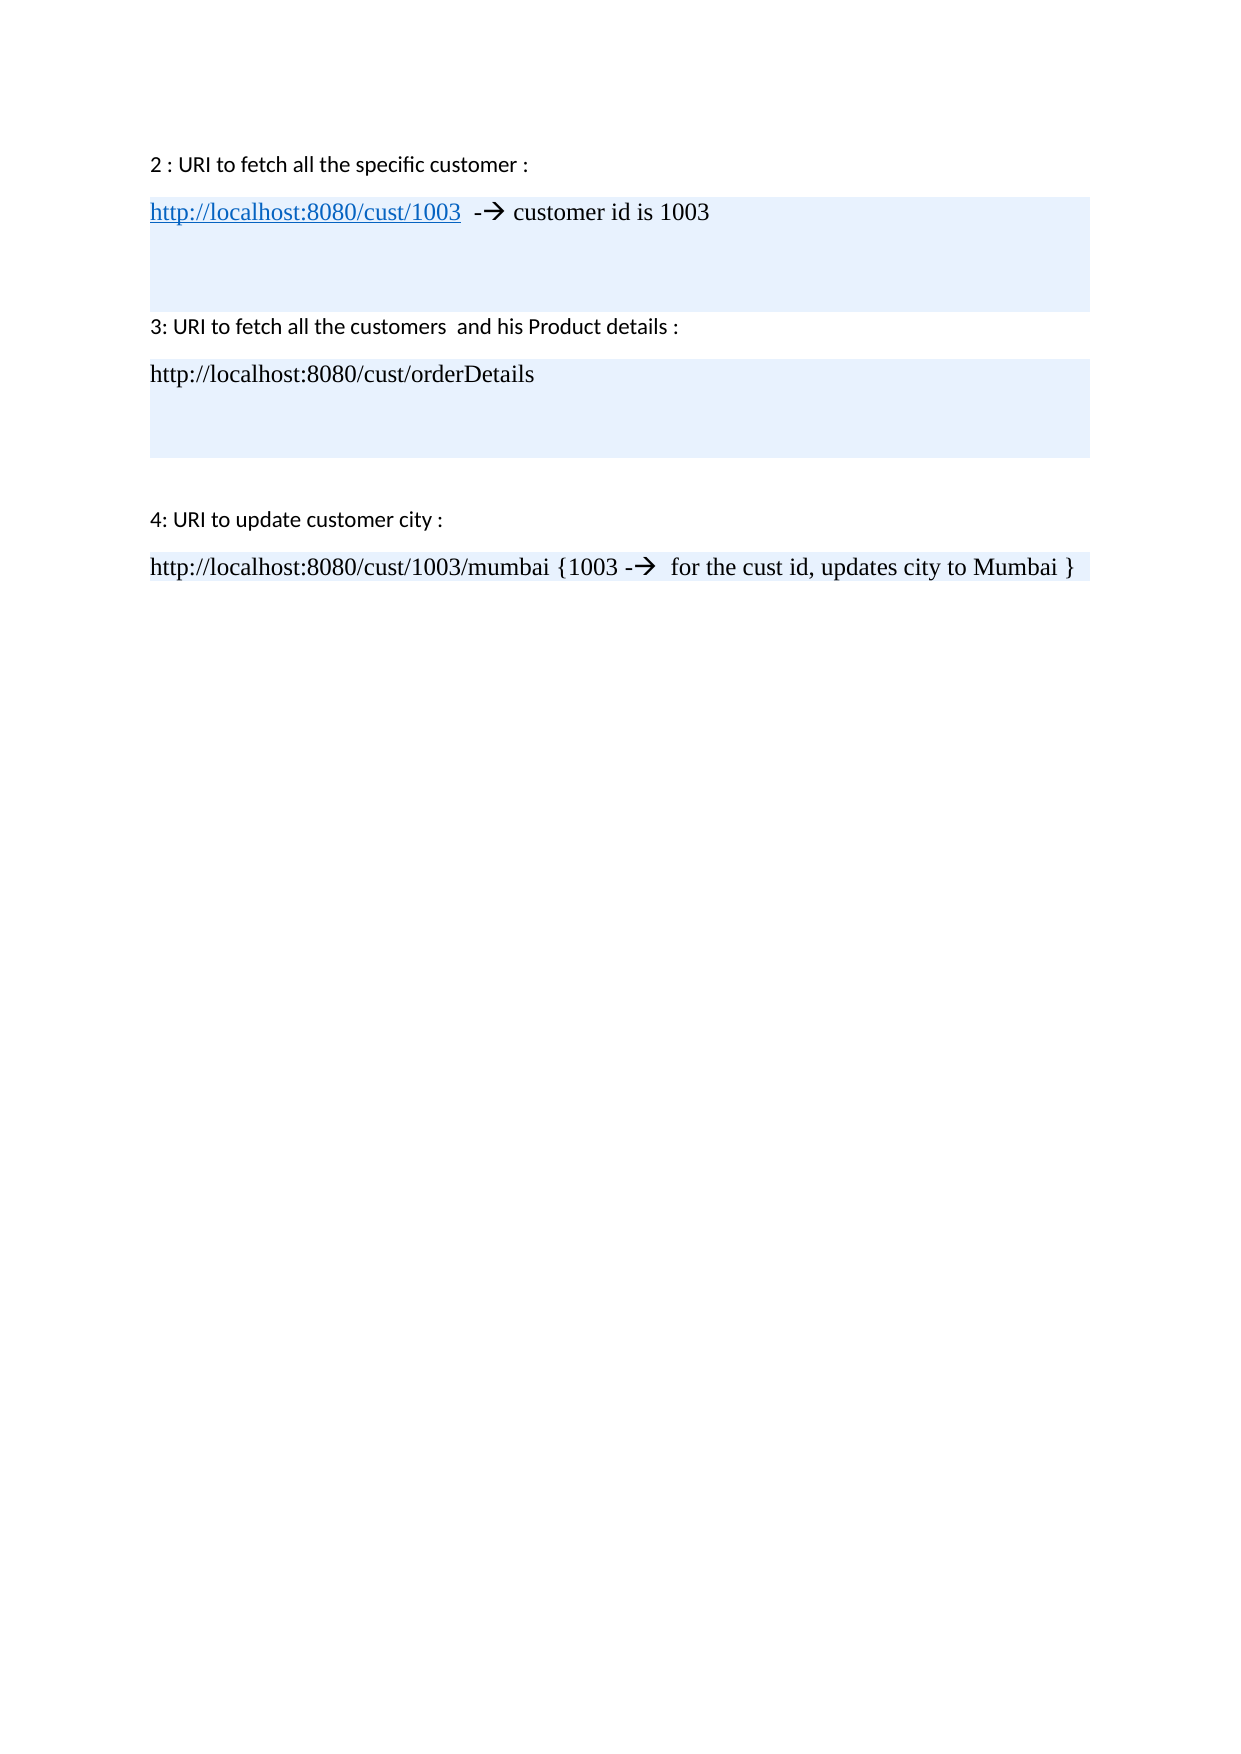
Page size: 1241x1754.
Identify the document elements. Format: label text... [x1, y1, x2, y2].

text 3: URI to fetch all the customers and his Product details : [150, 312, 1090, 340]
text 2 : URI to fetch all the specific customer : [150, 150, 1090, 178]
text http://localhost:8080/cust/1003/mumbai {1003 - for the cust id, updates city to Mumbai } [150, 552, 1090, 581]
text http://localhost:8080/cust/orderDetails [150, 359, 1090, 387]
text http://localhost:8080/cust/1003 - customer id is 1003 [150, 197, 1090, 226]
text 4: URI to update customer city : [150, 505, 1090, 533]
